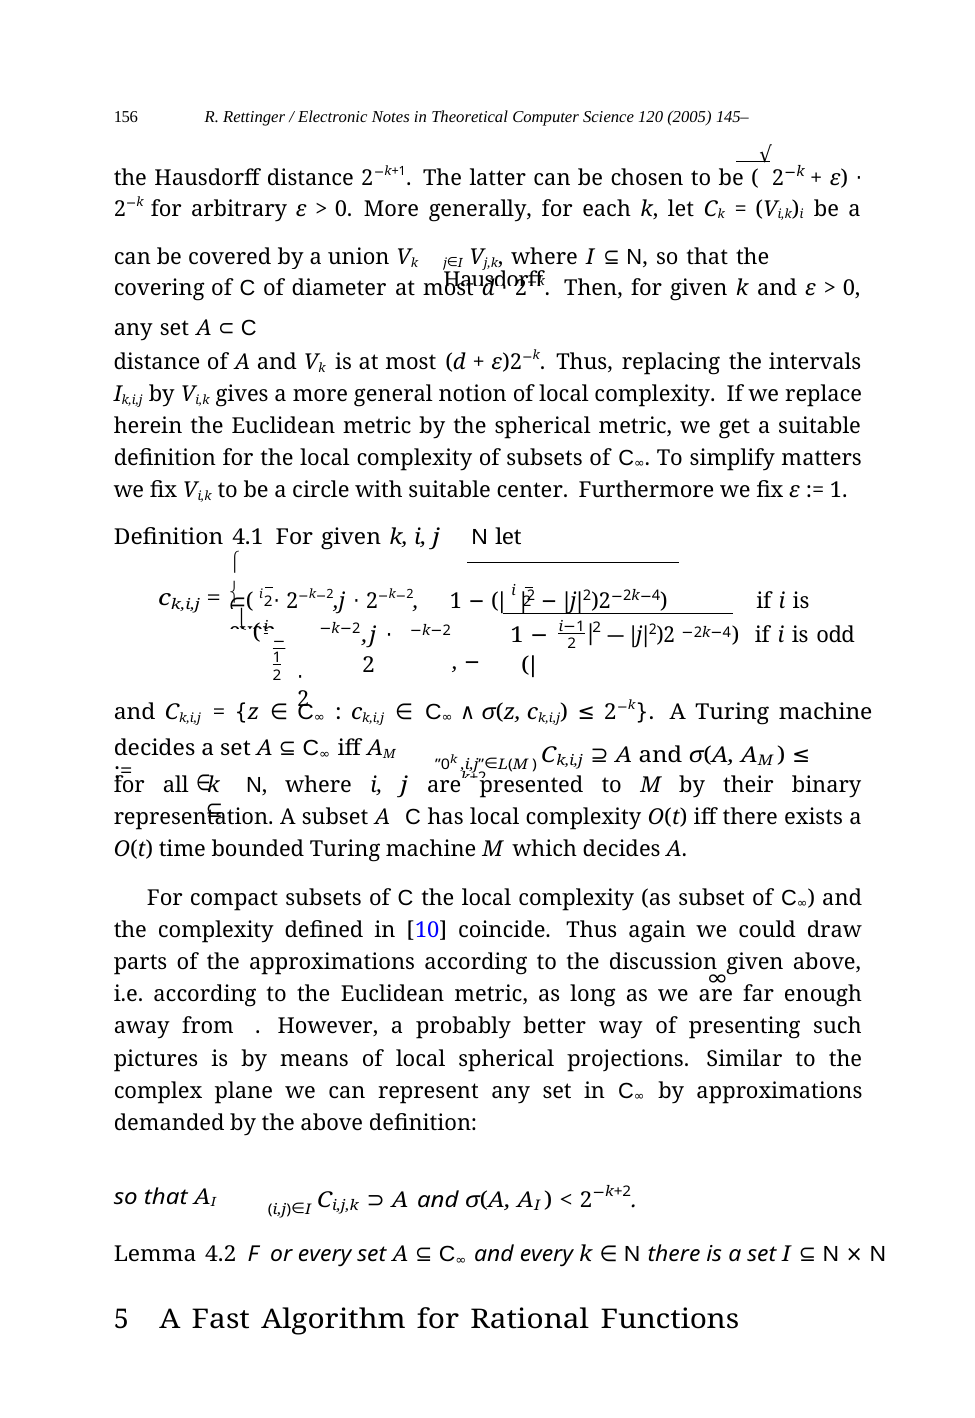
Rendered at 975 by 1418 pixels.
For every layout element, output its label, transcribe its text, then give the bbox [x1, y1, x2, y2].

text For compact subsets of C the local complexity (as subset of C∞) and the complexity defined in [10] coincide. Thus again we could draw parts of the approximations according to the discussion given above, i.e. according to the Euclidean metric, as long as we are far enough away from . However, a probably better way of presenting such pictures is by means of local spherical projections. Similar to the complex plane we can represent any set in C∞ by approximations demanded by the above definition: [113, 882, 862, 1136]
text 2 [263, 593, 289, 609]
text 2 [567, 635, 601, 652]
text the Hausdorff distance 2−k+1. The latter can be chosen to be (√2−k + ε) · 2−k for arbitrary ε > 0. More generally, for each k, let Ck = (Vi,k)i be a covering of C of diameter at most d · 2−k. Then, for given k and ε > 0, any set A ⊂ C [113, 142, 862, 342]
subtitle A Fast Algorithm for Rational Functions [113, 1299, 889, 1336]
text — |j|2)2 [607, 618, 681, 649]
text ck,i,j = [158, 593, 249, 613]
text ,j · 2 [362, 619, 409, 679]
text −2k−4 [681, 622, 731, 641]
text 2 [502, 593, 552, 609]
text i−1 2 [558, 616, 601, 635]
text distance of A and Vk is at most (d + ε)2−k. Thus, replacing the intervals Ik,i,j by Vi,k gives a more general notion of local complexity. If we replace herein the Euclidean metric by the spherical metric, we get a suitable definition for the local complexity of subsets of C∞. To simplify matters we fix Vi,k to be a circle with suitable center. Furthermore we fix ε := 1. [113, 346, 862, 504]
text Lemma 4.2 F or every set A ⊆ C∞ and every k ∈ N there is a set I ⊆ N × N [113, 1150, 889, 1277]
text −k−2 [409, 620, 452, 640]
text  [102, 613, 249, 632]
text and Ck,i,j = {z ∈ C∞ : ck,i,j ∈ C∞ ∧ σ(z, ck,i,j) ≤ 2−k}. A Turing machine [113, 696, 889, 735]
text i−1 2 [263, 618, 289, 684]
text ) if i is odd [732, 619, 889, 649]
text −k−2 [319, 617, 361, 637]
text 1 − (| [502, 619, 556, 679]
text , − [452, 619, 502, 676]
text for all k N, where i, j are presented to M by their binary representation. A subset A C has local complexity O(t) iff there exists a O(t) time bounded Turing machine M which decides A. [113, 769, 862, 863]
text Definition 4.1 For given k, i, j N let [113, 521, 889, 551]
